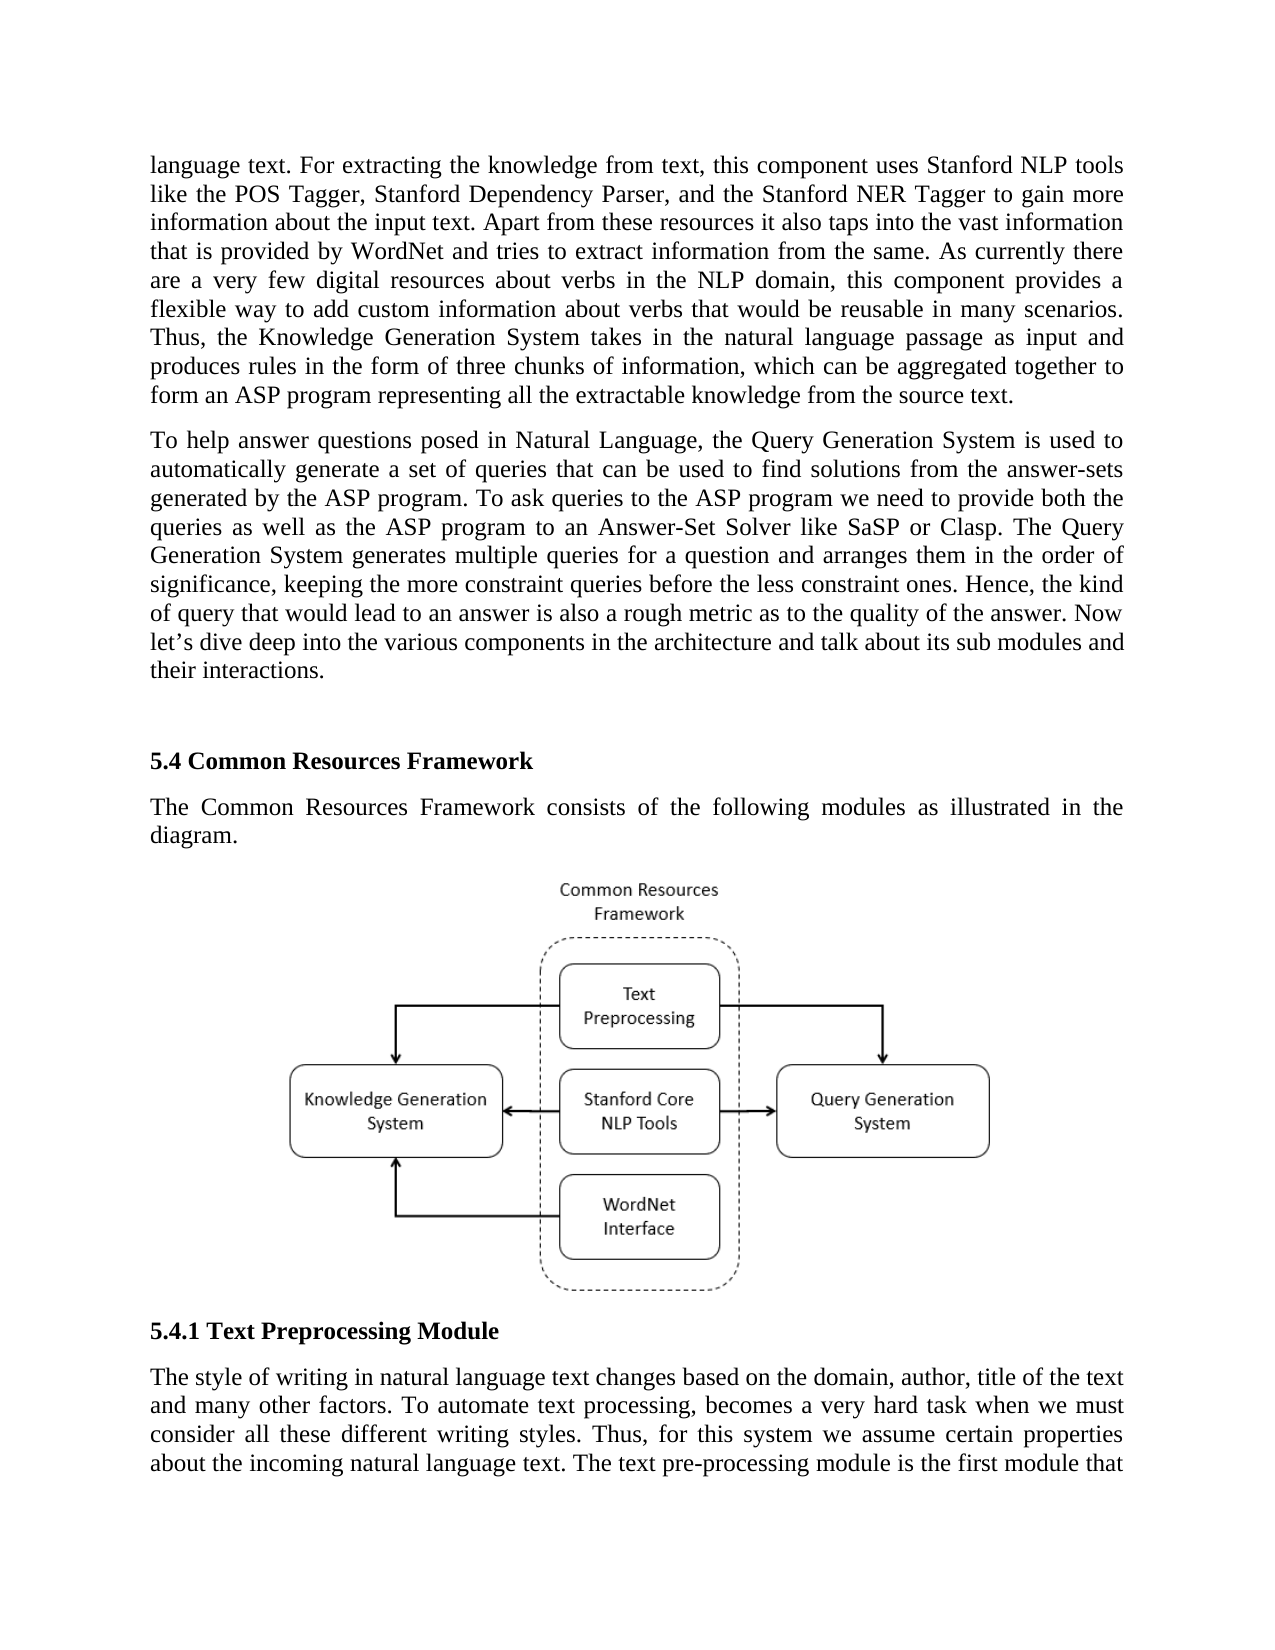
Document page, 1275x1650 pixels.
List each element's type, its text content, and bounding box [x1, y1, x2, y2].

text The Common Resources Framework consists of the following modules as illustrated in the diagram. [150, 792, 1125, 849]
text 5.4.1 Text Preprocessing Module [150, 1316, 1125, 1345]
text 5.4 Common Resources Framework [150, 746, 1125, 775]
text To help answer questions posed in Natural Language, the Query Generation System is used to automatically generate a set of queries that can be used to find solutions from the answer-sets generated by the ASP program. To ask queries to the ASP program we need to provide both the queries as well as the ASP program to an Answer-Set Solver like SaSP or Clasp. The Query Generation System generates multiple queries for a question and arranges them in the order of significance, keeping the more constraint queries before the less constraint ones. Hence, the kind of query that would lead to an answer is also a rough metric as to the quality of the answer. Now let’s dive deep into the various components in the architecture and talk about its sub modules and their interactions. [150, 425, 1125, 684]
picture [277, 865, 998, 1300]
